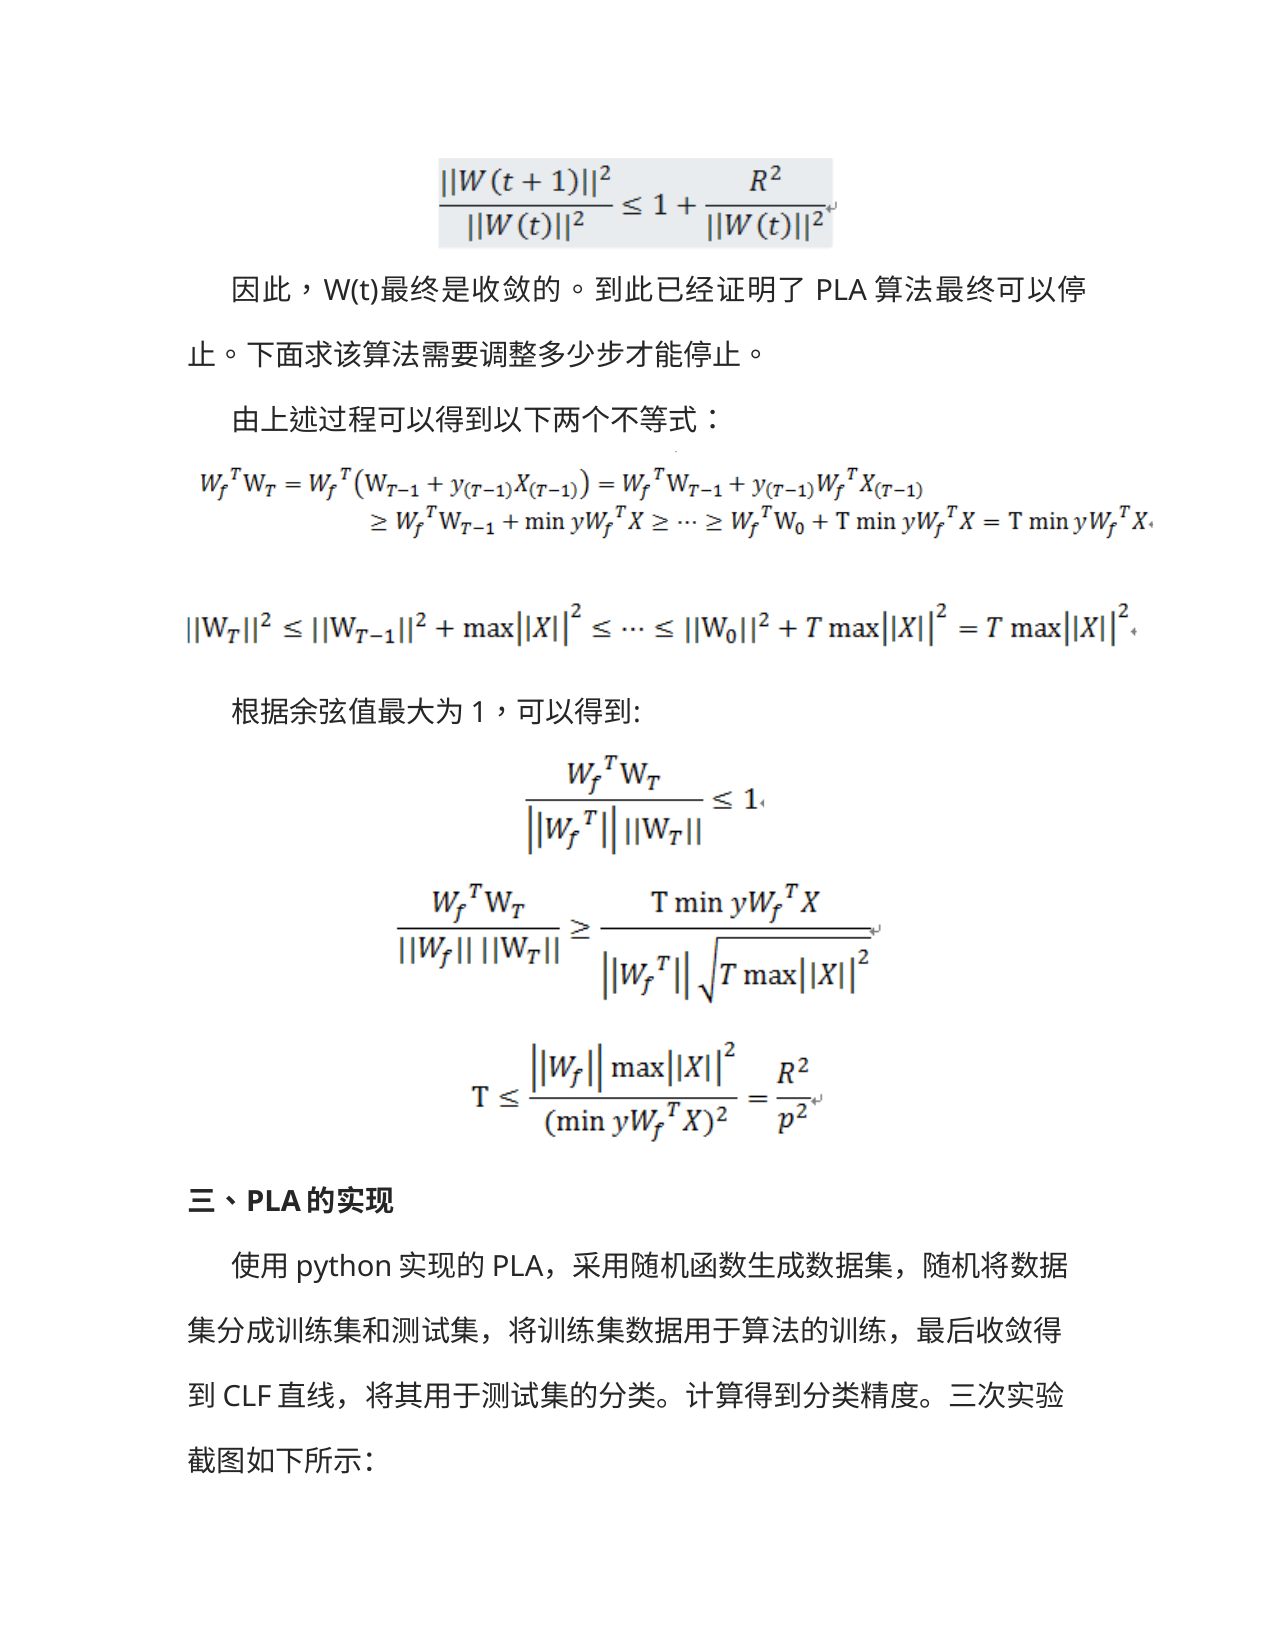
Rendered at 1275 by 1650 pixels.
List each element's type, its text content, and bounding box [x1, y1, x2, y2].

picture [377, 873, 898, 1019]
picture [187, 581, 1137, 660]
picture [438, 158, 837, 254]
text 使用python实现的PLA，采用随机函数生成数据集，随机将数据集分成训练集和测试集，将训练集数据用于算法的训练，最后收敛得到CLF直线，将其用于测试集的分类。计算得到分类精度。三次实验截图如下所示： [187, 1231, 1087, 1491]
text 因此，W(t)最终是收敛的。到此已经证明了PLA算法最终可以停止。下面求该算法需要调整多少步才能停止。 [187, 256, 1087, 386]
text 根据余弦值最大为1，可以得到: [187, 679, 1087, 744]
text 由上述过程可以得到以下两个不等式： [187, 386, 1087, 451]
picture [187, 451, 1154, 550]
picture [448, 1036, 827, 1156]
picture [510, 743, 765, 864]
text 三、PLA的实现 [187, 1166, 1087, 1231]
